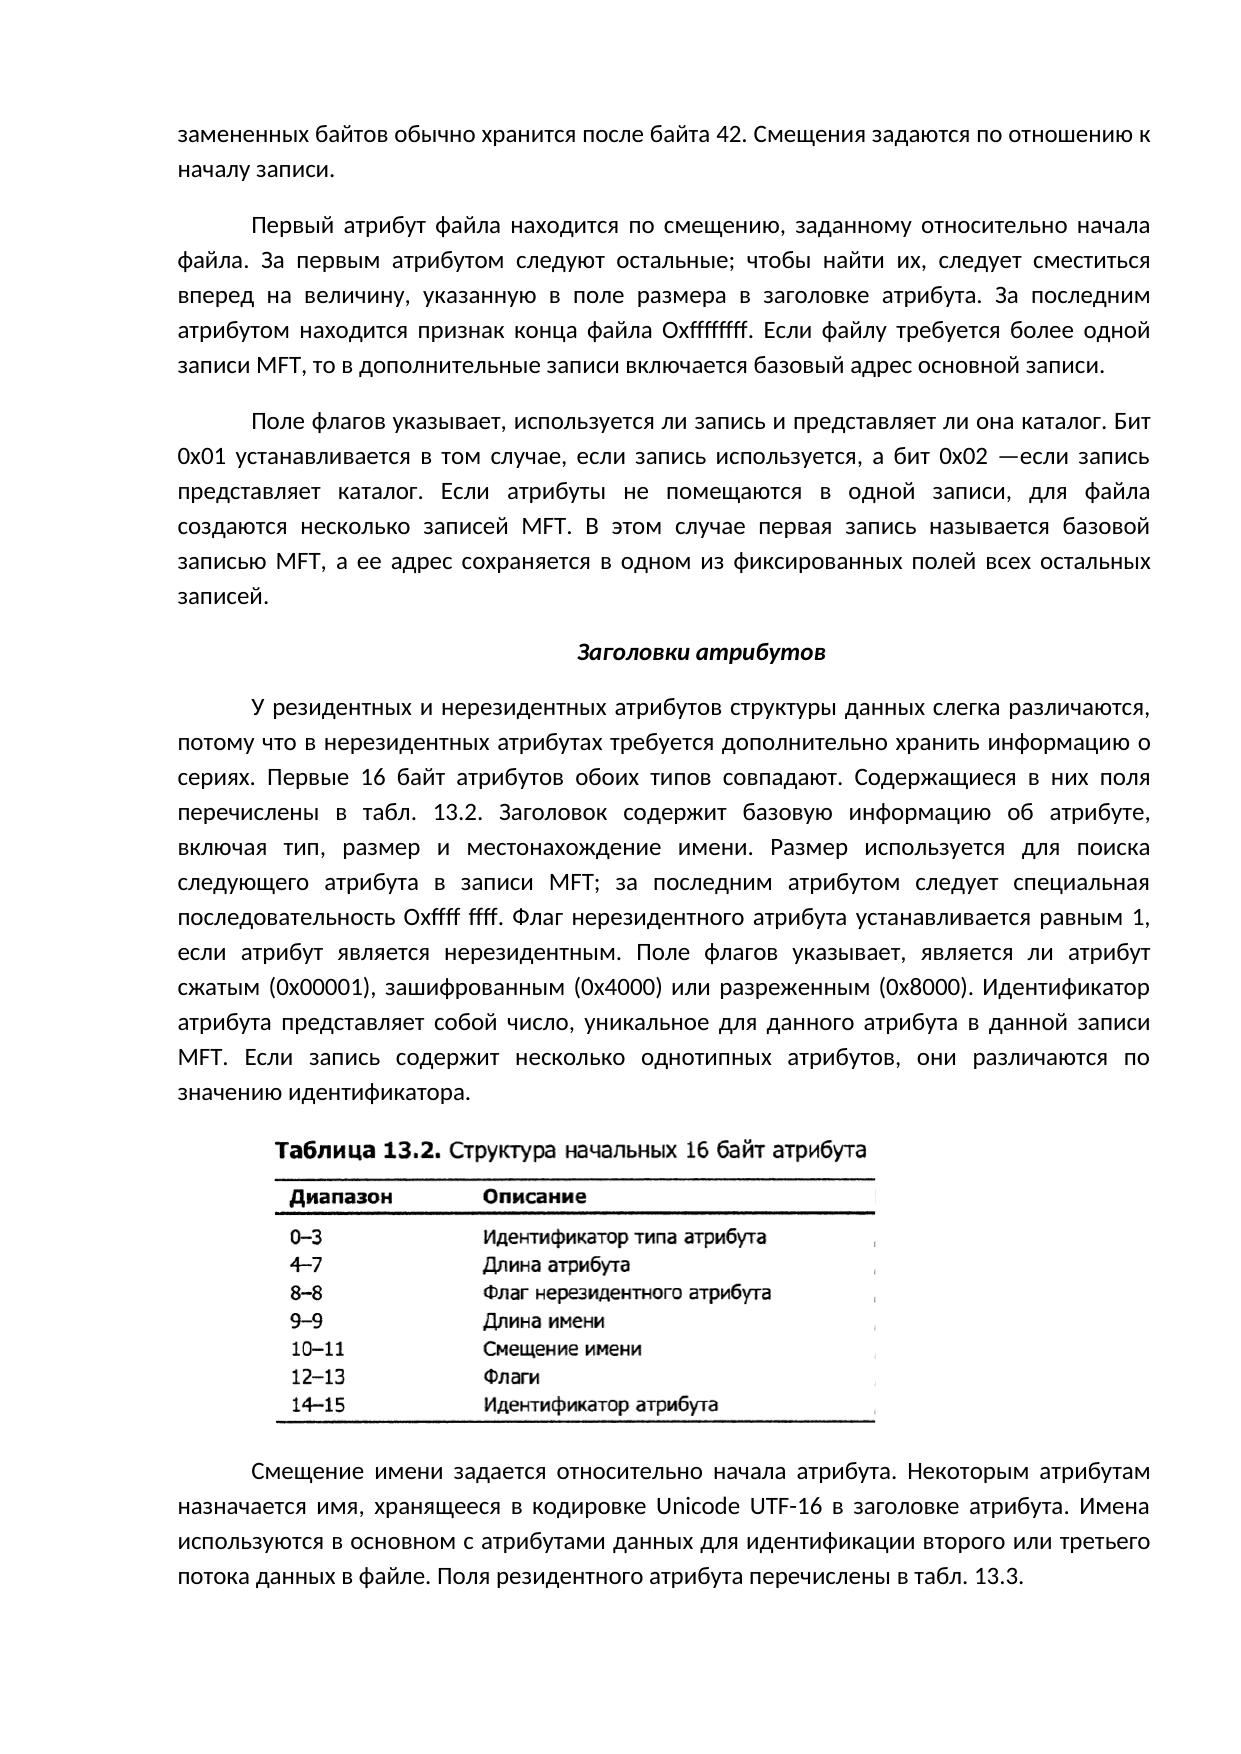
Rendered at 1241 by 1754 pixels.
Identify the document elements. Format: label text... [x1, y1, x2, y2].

text Поле флагов указывает, используется ли запись и представляет ли она каталог. Бит 0x01 устанавливается в том случае, если запись используется, а бит 0x02 —если запись представляет каталог. Если атрибуты не помещаются в одной записи, для файла создаются несколько записей MFT. В этом случае первая запись называется базовой записью MFT, а ее адрес сохраняется в одном из фиксированных полей всех остальных записей. [177, 405, 1152, 610]
picture [256, 1132, 876, 1431]
text Заголовки атрибутов [177, 636, 1152, 666]
text У резидентных и нерезидентных атрибутов структуры данных слегка различаются, потому что в нерезидентных атрибутах требуется дополнительно хранить информацию о сериях. Первые 16 байт атрибутов обоих типов совпадают. Содержащиеся в них поля перечислены в табл. 13.2. Заголовок содержит базовую информацию об атрибуте, включая тип, размер и местонахождение имени. Размер используется для поиска следующего атрибута в записи MFT; за последним атрибутом следует специальная последовательность Oxffff ffff. Флаг нерезидентного атрибута устанавливается равным 1, если атрибут является нерезидентным. Поле флагов указывает, является ли атрибут сжатым (0x00001), зашифрованным (0x4000) или разреженным (0x8000). Идентификатор атрибута представляет собой число, уникальное для данного атрибута в данной записи MFT. Если запись содержит несколько однотипных атрибутов, они различаются по значению идентификатора. [177, 691, 1152, 1107]
text Смещение имени задается относительно начала атрибута. Некоторым атрибутам назначается имя, хранящееся в кодировке Unicode UTF-16 в заголовке атрибута. Имена используются в основном с атрибутами данных для идентификации второго или третьего потока данных в файле. Поля резидентного атрибута перечислены в табл. 13.3. [177, 1455, 1152, 1591]
text Первый атрибут файла находится по смещению, заданному относительно начала файла. За первым атрибутом следуют остальные; чтобы найти их, следует сместиться вперед на величину, указанную в поле размера в заголовке атрибута. За последним атрибутом находится признак конца файла Oxffffffff. Если файлу требуется более одной записи MFT, то в дополнительные записи включается базовый адрес основной записи. [177, 209, 1152, 379]
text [177, 118, 1152, 184]
